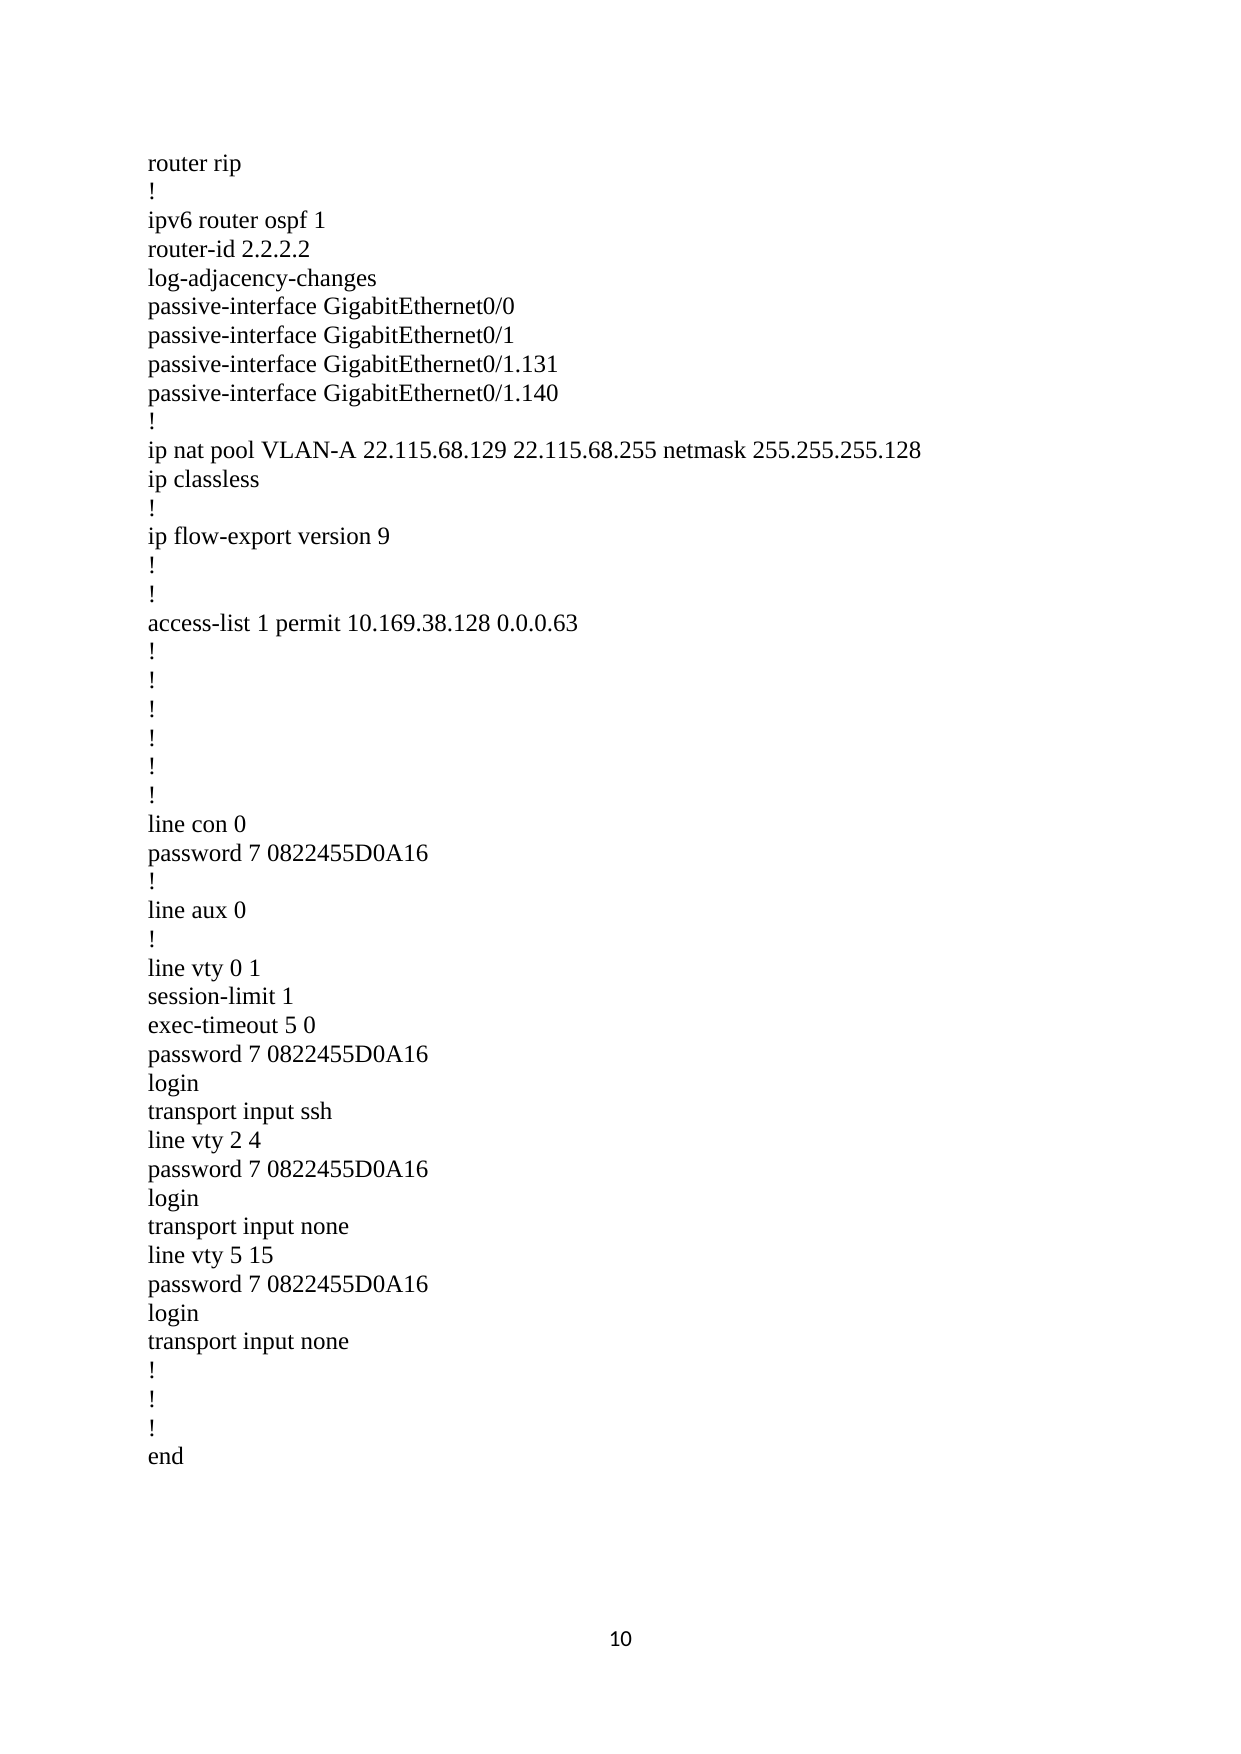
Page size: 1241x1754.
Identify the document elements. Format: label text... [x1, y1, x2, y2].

text transport input none [148, 1211, 1093, 1240]
text ! [148, 1355, 1093, 1384]
text ! [148, 665, 1093, 694]
text login [148, 1183, 1093, 1211]
text exec-timeout 5 0 [148, 1010, 1093, 1039]
text line aux 0 [148, 895, 1093, 924]
text ! [148, 780, 1093, 809]
text ! [148, 1384, 1093, 1413]
text line con 0 [148, 809, 1093, 838]
text passive-interface GigabitEthernet0/0 [148, 291, 1093, 320]
text ! [148, 866, 1093, 895]
text login [148, 1068, 1093, 1096]
text line vty 2 4 [148, 1125, 1093, 1154]
text ip flow-export version 9 [148, 521, 1093, 550]
text session-limit 1 [148, 981, 1093, 1010]
text transport input ssh [148, 1096, 1093, 1125]
text ! [148, 579, 1093, 608]
text access-list 1 permit 10.169.38.128 0.0.0.63 [148, 608, 1093, 636]
text password 7 0822455D0A16 [148, 1039, 1093, 1068]
text ip classless [148, 464, 1093, 493]
text ! [148, 406, 1093, 435]
text passive-interface GigabitEthernet0/1 [148, 320, 1093, 349]
text ! [148, 550, 1093, 579]
text passive-interface GigabitEthernet0/1.131 [148, 349, 1093, 378]
text ! [148, 493, 1093, 521]
text line vty 0 1 [148, 953, 1093, 981]
text ! [148, 1413, 1093, 1441]
text ipv6 router ospf 1 [148, 205, 1093, 234]
text router-id 2.2.2.2 [148, 234, 1093, 263]
text line vty 5 15 [148, 1240, 1093, 1269]
text transport input none [148, 1326, 1093, 1355]
text password 7 0822455D0A16 [148, 1269, 1093, 1298]
text ! [148, 176, 1093, 205]
text log-adjacency-changes [148, 263, 1093, 291]
text ip nat pool VLAN-A 22.115.68.129 22.115.68.255 netmask 255.255.255.128 [148, 435, 1093, 464]
text ! [148, 694, 1093, 723]
text passive-interface GigabitEthernet0/1.140 [148, 378, 1093, 406]
text ! [148, 636, 1093, 665]
text login [148, 1298, 1093, 1326]
text password 7 0822455D0A16 [148, 838, 1093, 866]
text ! [148, 723, 1093, 751]
text router rip [148, 148, 1093, 176]
text ! [148, 751, 1093, 780]
text password 7 0822455D0A16 [148, 1154, 1093, 1183]
text end [148, 1441, 1093, 1470]
text ! [148, 924, 1093, 953]
